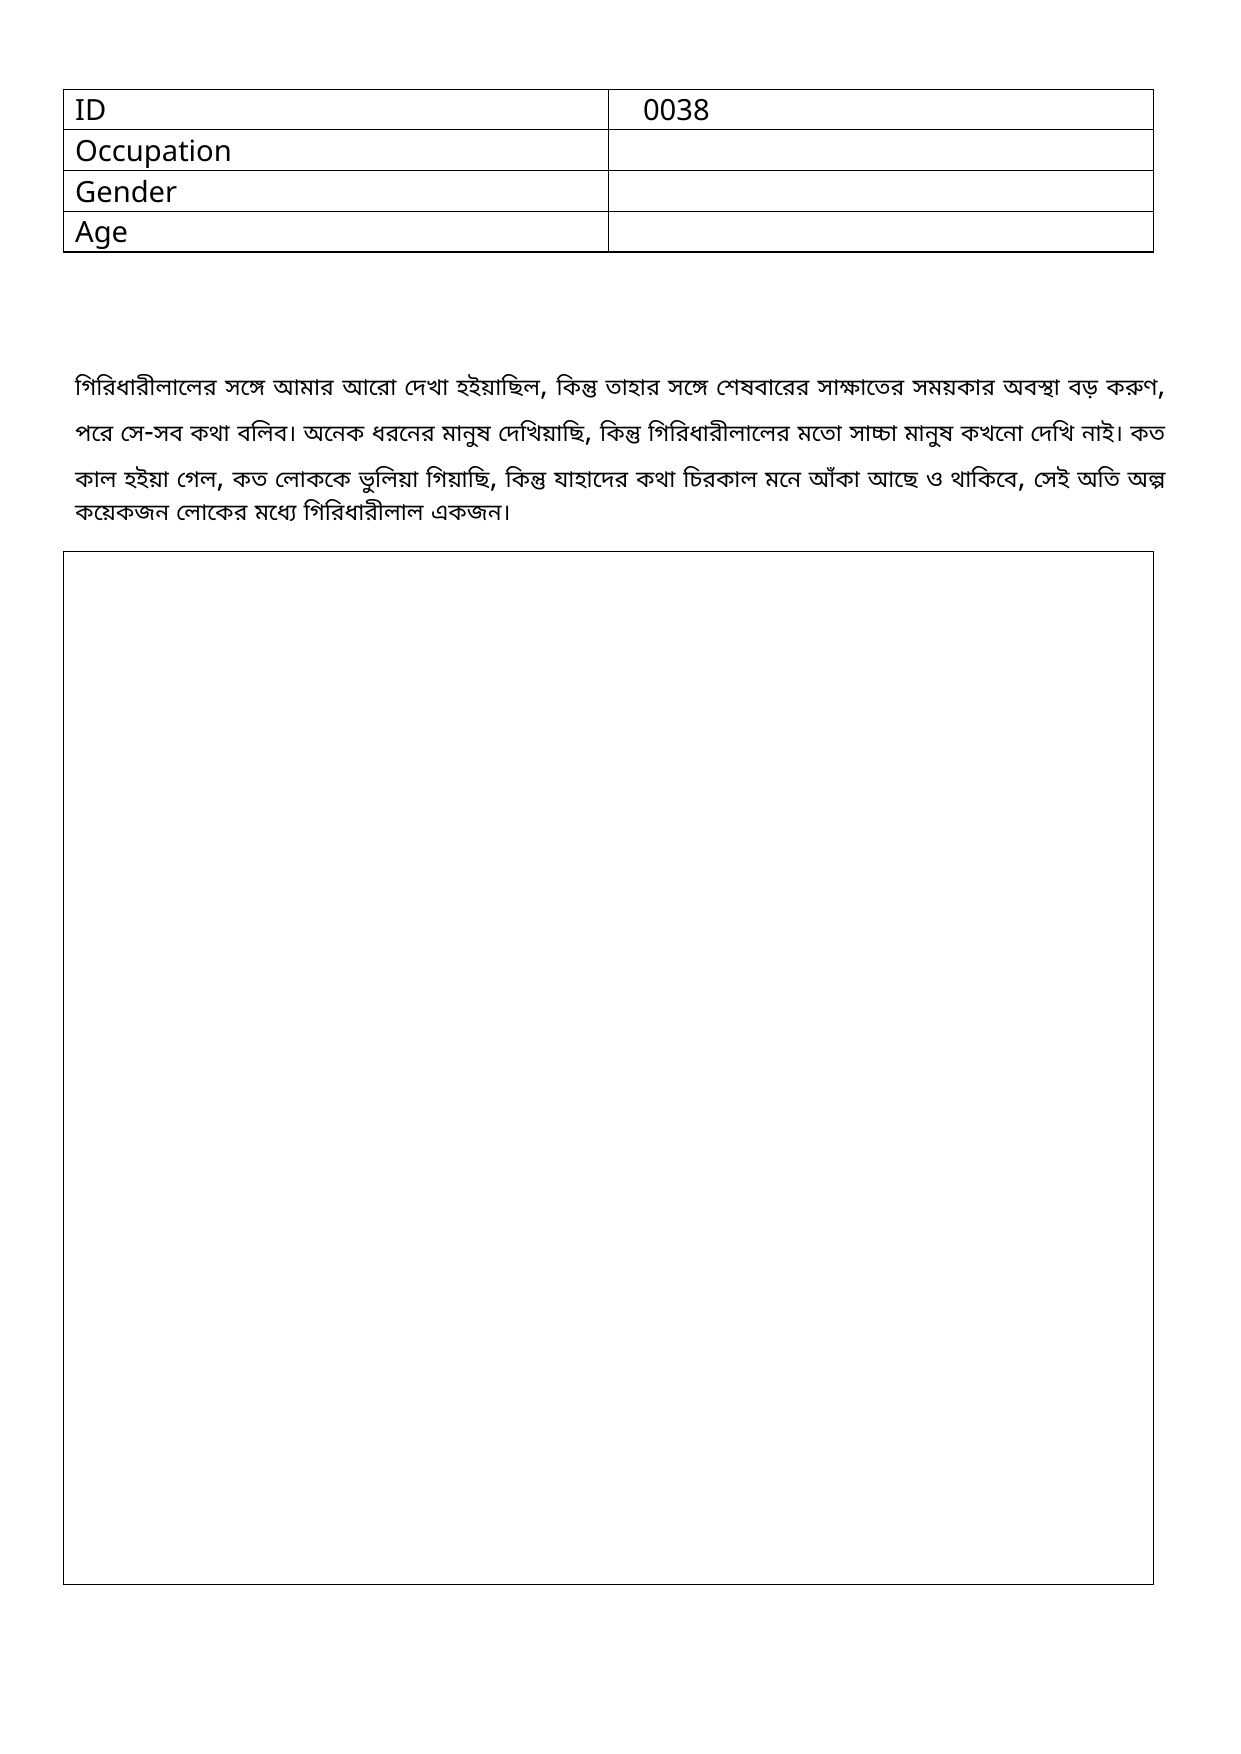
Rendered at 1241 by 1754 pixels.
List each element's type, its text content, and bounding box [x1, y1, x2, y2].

table_cell Gender [64, 171, 608, 211]
table_header [64, 552, 1153, 1584]
text গিরিধারীলালের সঙ্গে আমার আরো দেখা হইয়াছিল, কিন্তু তাহার সঙ্গে শেষবারের সাক্ষাতের সময়কার অবস্থা বড় করুণ, পরে সে-সব কথা বলিব। অনেক ধরনের মানুষ দেখিয়াছি, কিন্তু গিরিধারীলালের মতো সাচ্চা মানুষ কখনো দেখি নাই। কত কাল হইয়া গেল, কত লোককে ভুলিয়া গিয়াছি, কিন্তু যাহাদের কথা চিরকাল মনে আঁকা আছে ও থাকিবে, সেই অতি অল্প কয়েকজন লোকের মধ্যে গিরিধারীলাল একজন। [75, 364, 1165, 526]
table_cell Occupation [64, 130, 608, 170]
table_cell [609, 171, 1153, 211]
table_cell [609, 130, 1153, 170]
table_header 0038 [609, 90, 1153, 129]
table_header ID [64, 90, 608, 129]
table_cell Age [64, 212, 608, 251]
table_cell [609, 212, 1153, 251]
